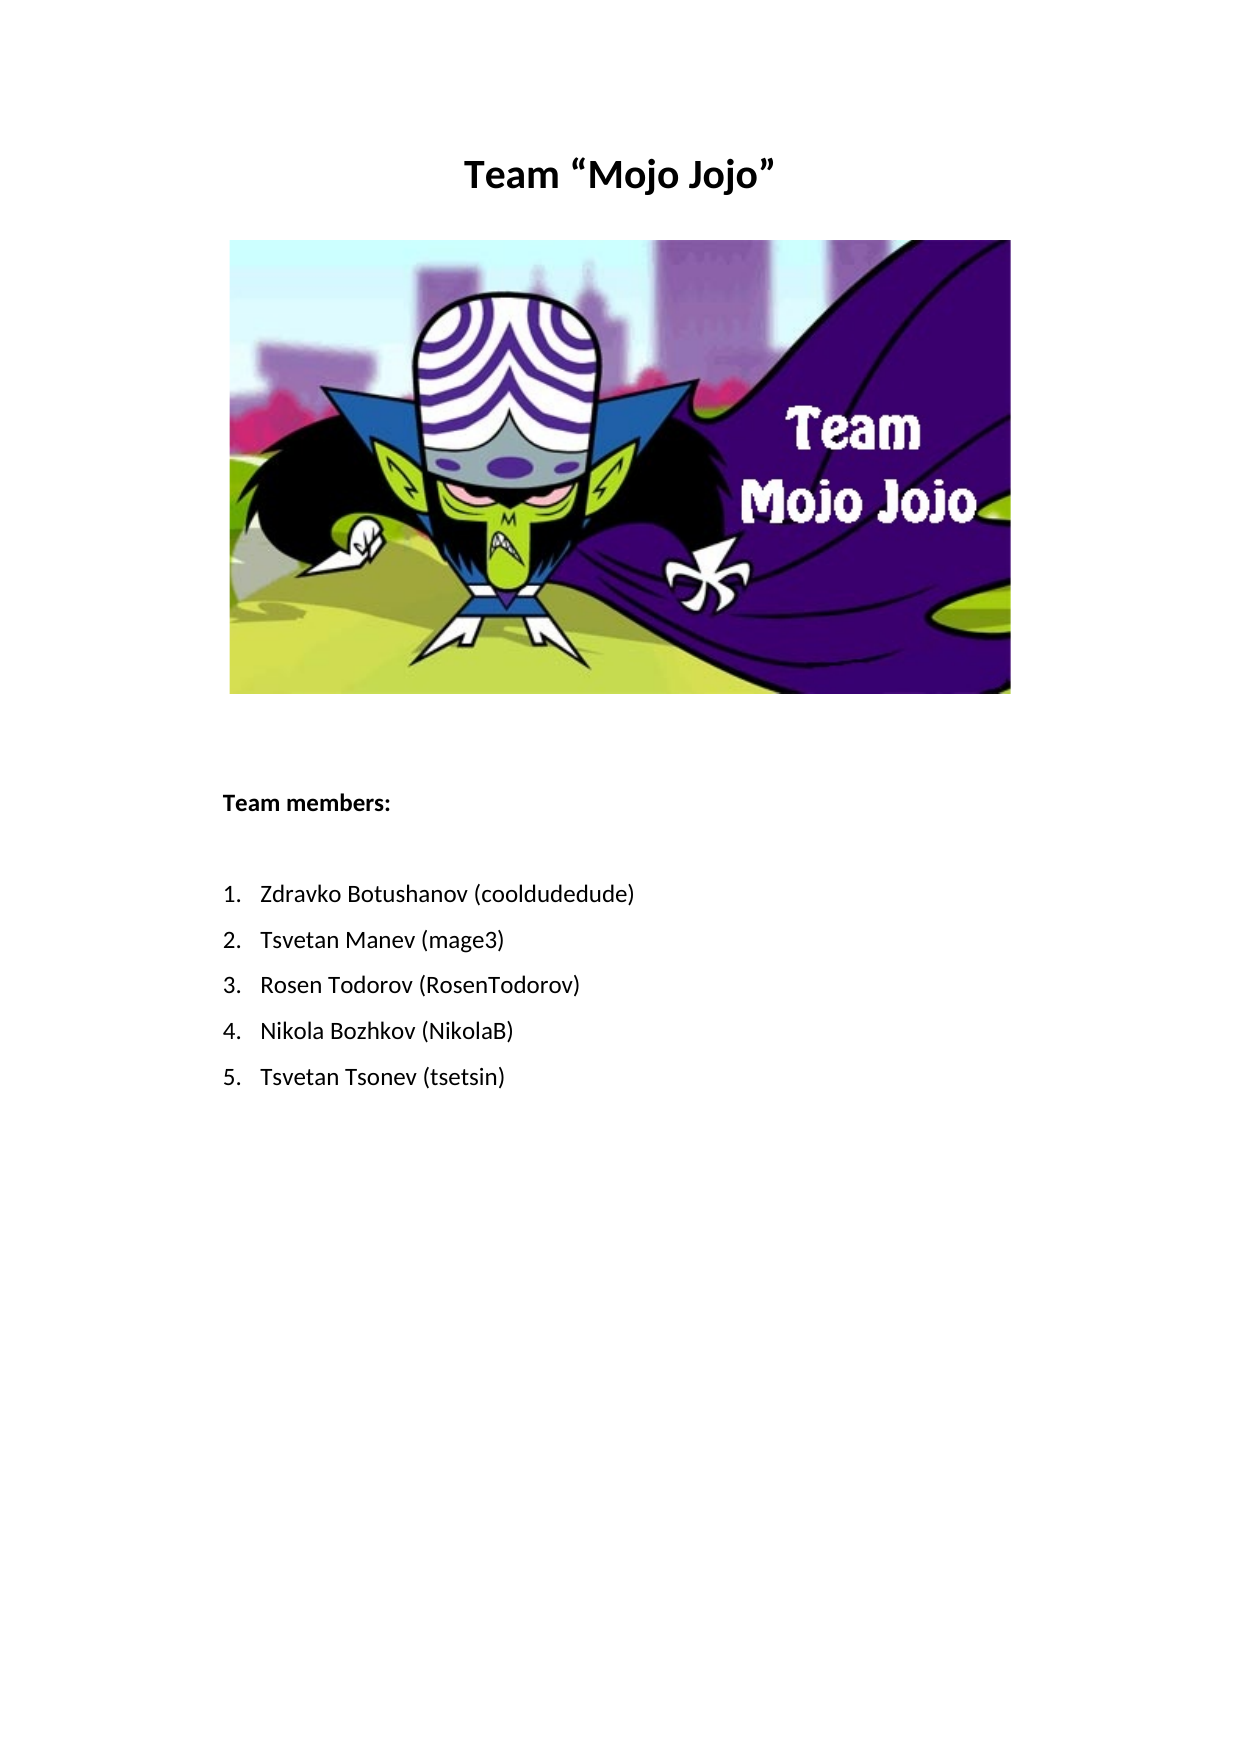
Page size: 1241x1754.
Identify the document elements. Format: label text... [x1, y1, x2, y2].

list Nikola Bozhkov (NikolaB) [223, 1015, 1093, 1046]
list Rosen Todorov (RosenTodorov) [223, 969, 1093, 1000]
list Tsvetan Manev (mage3) [223, 924, 1093, 954]
list Team members: [223, 787, 1093, 817]
list Zdravko Botushanov (cooldudedude) [223, 878, 1093, 909]
picture [229, 240, 1011, 694]
list Tsvetan Tsonev (tsetsin) [223, 1061, 1093, 1092]
text Team “Mojo Jojo” [148, 148, 1093, 198]
